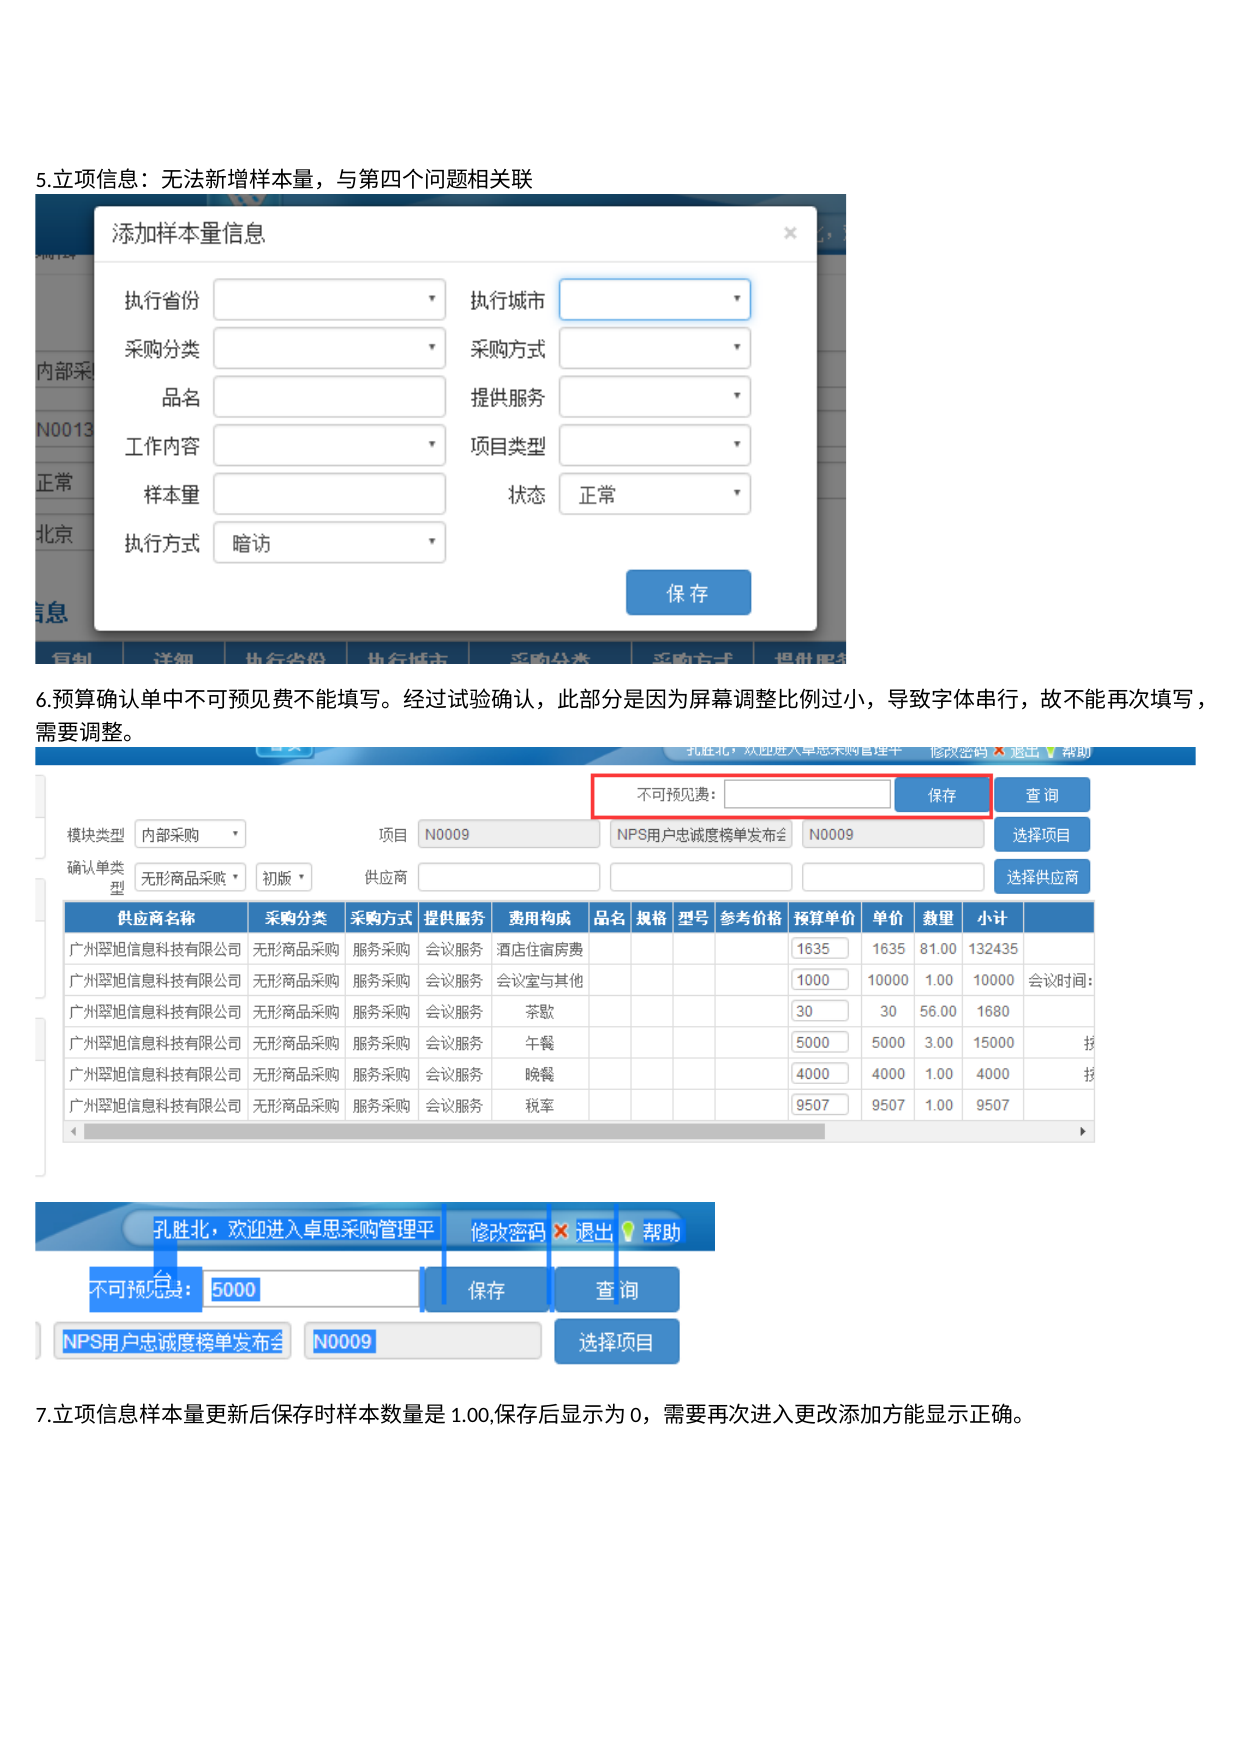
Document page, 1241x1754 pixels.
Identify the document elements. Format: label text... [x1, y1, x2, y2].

picture [35, 194, 847, 664]
picture [35, 1202, 715, 1366]
list 立项信息样本量更新后保存时样本数量是1.00,保存后显示为0，需要再次进入更改添加方能显示正确。 [35, 1397, 1196, 1429]
list 立项信息：无法新增样本量，与第四个问题相关联 [35, 162, 1196, 194]
list 预算确认单中不可预见费不能填写。经过试验确认，此部分是因为屏幕调整比例过小，导致字体串行，故不能再次填写，需要调整。 [35, 682, 1196, 747]
picture [35, 747, 1196, 1179]
